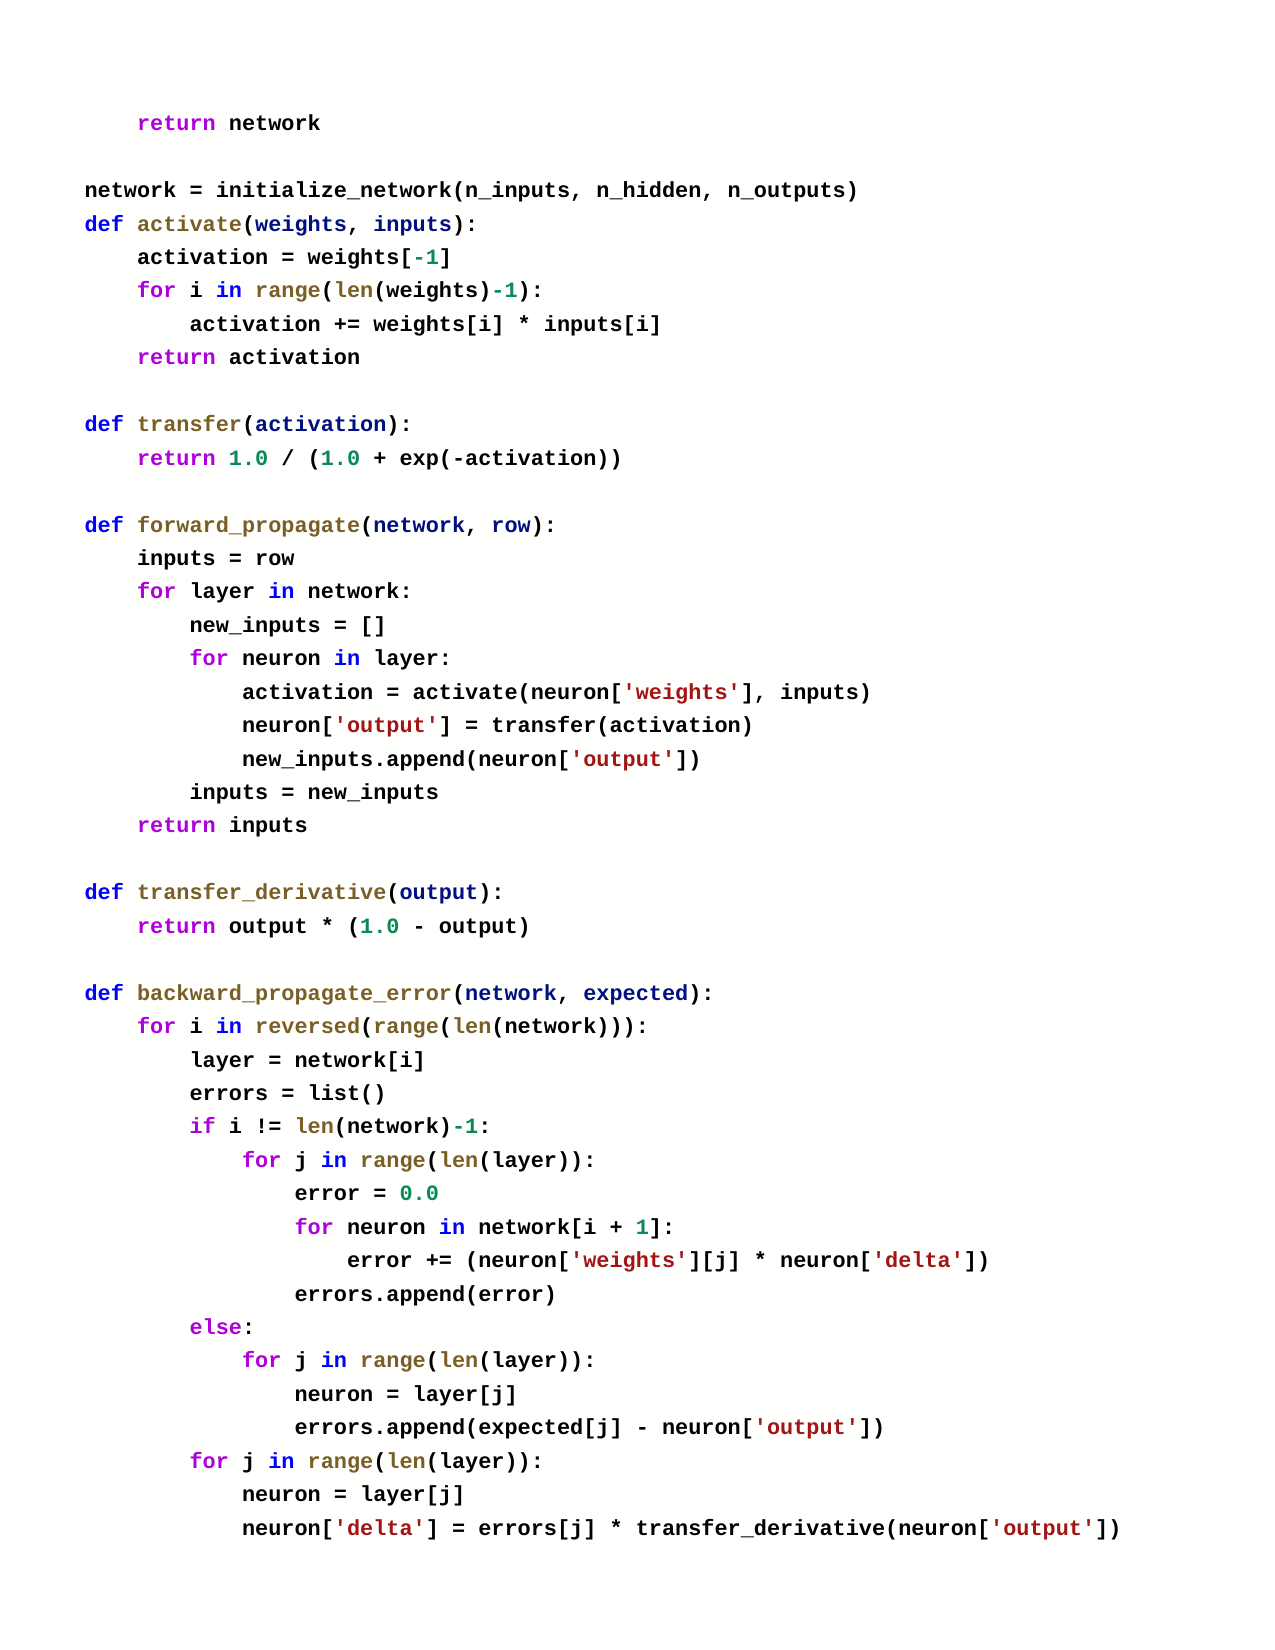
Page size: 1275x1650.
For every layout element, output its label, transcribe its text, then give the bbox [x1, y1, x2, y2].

text for neuron in network[i + 1]: [84, 1216, 1191, 1241]
text neuron['output'] = transfer(activation) [84, 714, 1191, 739]
text new_inputs = [] [84, 614, 1191, 639]
text network = initialize_network(n_inputs, n_hidden, n_outputs) [84, 179, 1191, 204]
text def transfer(activation): [84, 413, 1191, 438]
text for neuron in layer: [84, 647, 1191, 672]
text def transfer_derivative(output): [84, 882, 1191, 906]
text for i in range(len(weights)-1): [84, 280, 1191, 304]
text activation = weights[-1] [84, 246, 1191, 271]
text inputs = new_inputs [84, 781, 1191, 806]
text neuron = layer[j] [84, 1383, 1191, 1408]
text neuron['delta'] = errors[j] * transfer_derivative(neuron['output']) [84, 1517, 1191, 1542]
text return 1.0 / (1.0 + exp(-activation)) [84, 447, 1191, 472]
text errors = list() [84, 1082, 1191, 1107]
text layer = network[i] [84, 1049, 1191, 1073]
text inputs = row [84, 547, 1191, 572]
text return activation [84, 347, 1191, 371]
text new_inputs.append(neuron['output']) [84, 748, 1191, 773]
text for layer in network: [84, 581, 1191, 605]
text def backward_propagate_error(network, expected): [84, 982, 1191, 1007]
text for i in reversed(range(len(network))): [84, 1015, 1191, 1040]
text return network [84, 112, 1191, 137]
text neuron = layer[j] [84, 1483, 1191, 1508]
text else: [84, 1316, 1191, 1341]
text errors.append(expected[j] - neuron['output']) [84, 1417, 1191, 1441]
text error = 0.0 [84, 1182, 1191, 1207]
text for j in range(len(layer)): [84, 1350, 1191, 1374]
text return output * (1.0 - output) [84, 915, 1191, 940]
text activation = activate(neuron['weights'], inputs) [84, 681, 1191, 706]
text error += (neuron['weights'][j] * neuron['delta']) [84, 1249, 1191, 1274]
text def activate(weights, inputs): [84, 213, 1191, 238]
text activation += weights[i] * inputs[i] [84, 313, 1191, 338]
text for j in range(len(layer)): [84, 1450, 1191, 1475]
text return inputs [84, 815, 1191, 839]
text for j in range(len(layer)): [84, 1149, 1191, 1174]
text def forward_propagate(network, row): [84, 514, 1191, 538]
text errors.append(error) [84, 1283, 1191, 1308]
text if i != len(network)-1: [84, 1116, 1191, 1140]
